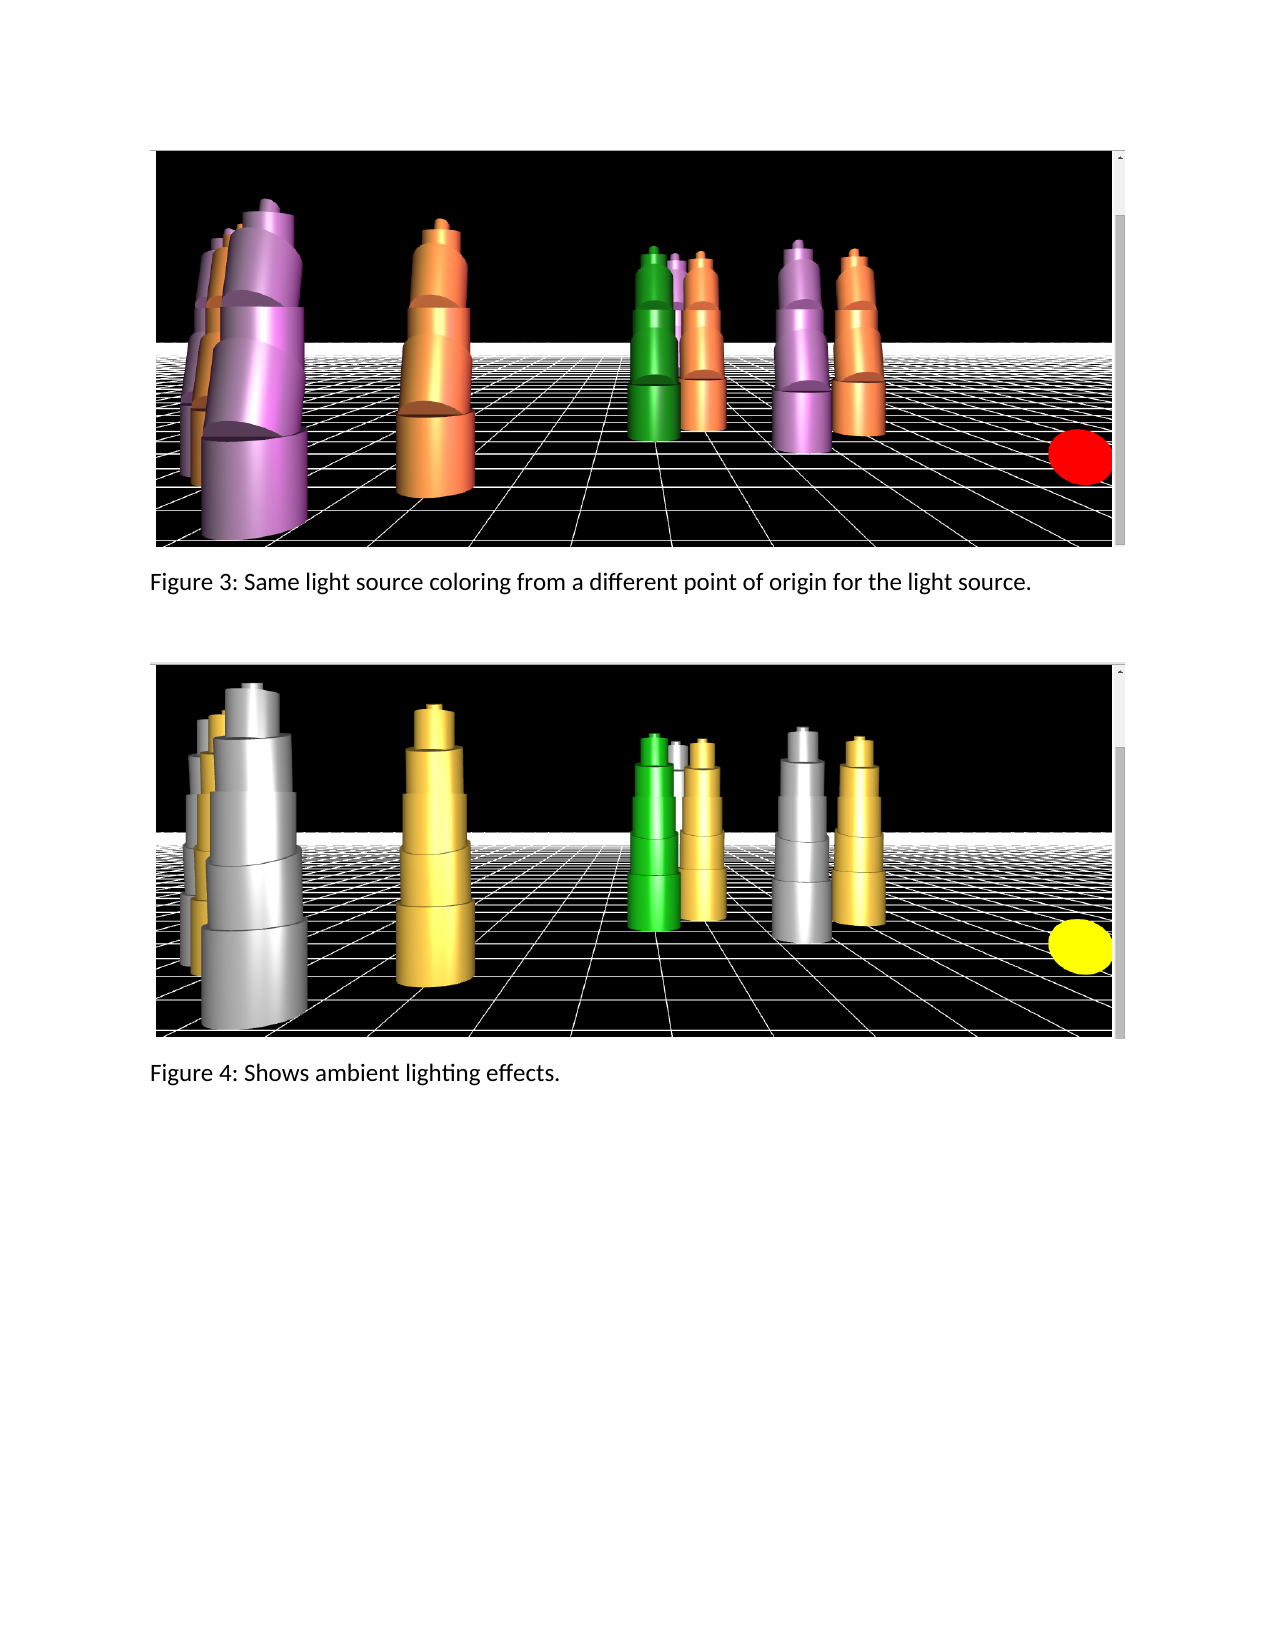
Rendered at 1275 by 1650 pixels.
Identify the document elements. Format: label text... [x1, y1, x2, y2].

picture [150, 150, 1125, 547]
picture [150, 662, 1125, 1039]
text Figure 3: Same light source coloring from a different point of origin for the light source. [150, 566, 1125, 596]
text Figure 4: Shows ambient lighting effects. [150, 1058, 1125, 1088]
